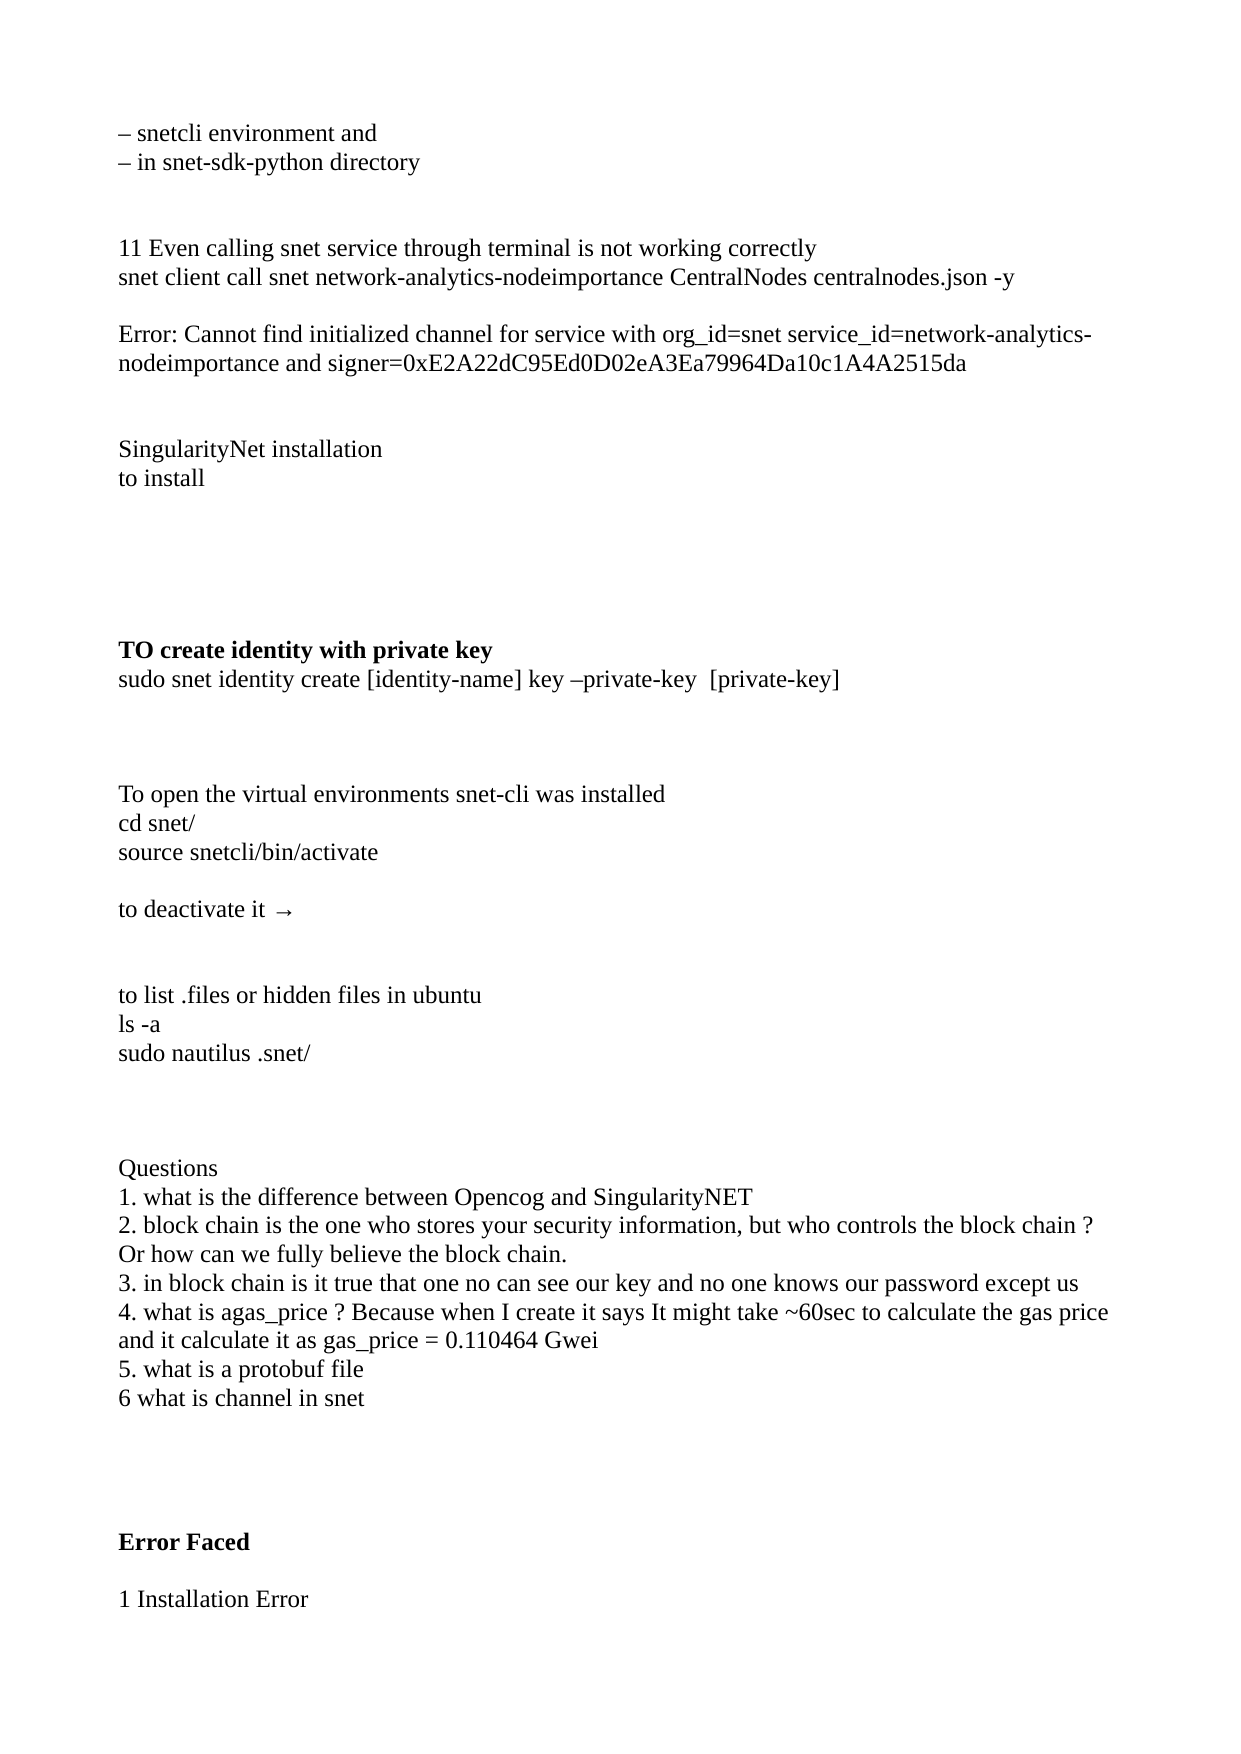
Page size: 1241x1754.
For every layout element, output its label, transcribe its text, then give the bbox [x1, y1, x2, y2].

text 4. what is agas_price ? Because when I create it says It might take ~60sec to calculate the gas price and it calculate it as gas_price = 0.110464 Gwei [118, 1297, 1122, 1354]
text ls -a [118, 1009, 1122, 1038]
text to list .files or hidden files in ubuntu [118, 981, 1122, 1009]
text 2. block chain is the one who stores your security information, but who controls the block chain ? Or how can we fully believe the block chain. [118, 1211, 1122, 1268]
text snet client call snet network-analytics-nodeimportance CentralNodes centralnodes.json -y [118, 262, 1122, 291]
text TO create identity with private key [118, 636, 1122, 664]
text 5. what is a protobuf file [118, 1354, 1122, 1383]
text 11 Even calling snet service through terminal is not working correctly [118, 233, 1122, 262]
text 3. in block chain is it true that one no can see our key and no one knows our password except us [118, 1268, 1122, 1297]
text Questions [118, 1153, 1122, 1182]
text source snetcli/bin/activate [118, 837, 1122, 866]
text cd snet/ [118, 808, 1122, 837]
text 1 Installation Error [118, 1584, 1122, 1613]
text To open the virtual environments snet-cli was installed [118, 779, 1122, 808]
text to install [118, 463, 1122, 492]
text Error Faced [118, 1527, 1122, 1556]
text – snetcli environment and [118, 118, 1122, 147]
text SingularityNet installation [118, 434, 1122, 463]
text sudo nautilus .snet/ [118, 1038, 1122, 1067]
text 1. what is the difference between Opencog and SingularityNET [118, 1182, 1122, 1211]
text sudo snet identity create [identity-name] key –private-key [private-key] [118, 664, 1122, 693]
text to deactivate it → [118, 894, 1122, 923]
text 6 what is channel in snet [118, 1383, 1122, 1412]
text – in snet-sdk-python directory [118, 147, 1122, 176]
text Error: Cannot find initialized channel for service with org_id=snet service_id=network-analytics-nodeimportance and signer=0xE2A22dC95Ed0D02eA3Ea79964Da10c1A4A2515da [118, 319, 1122, 377]
